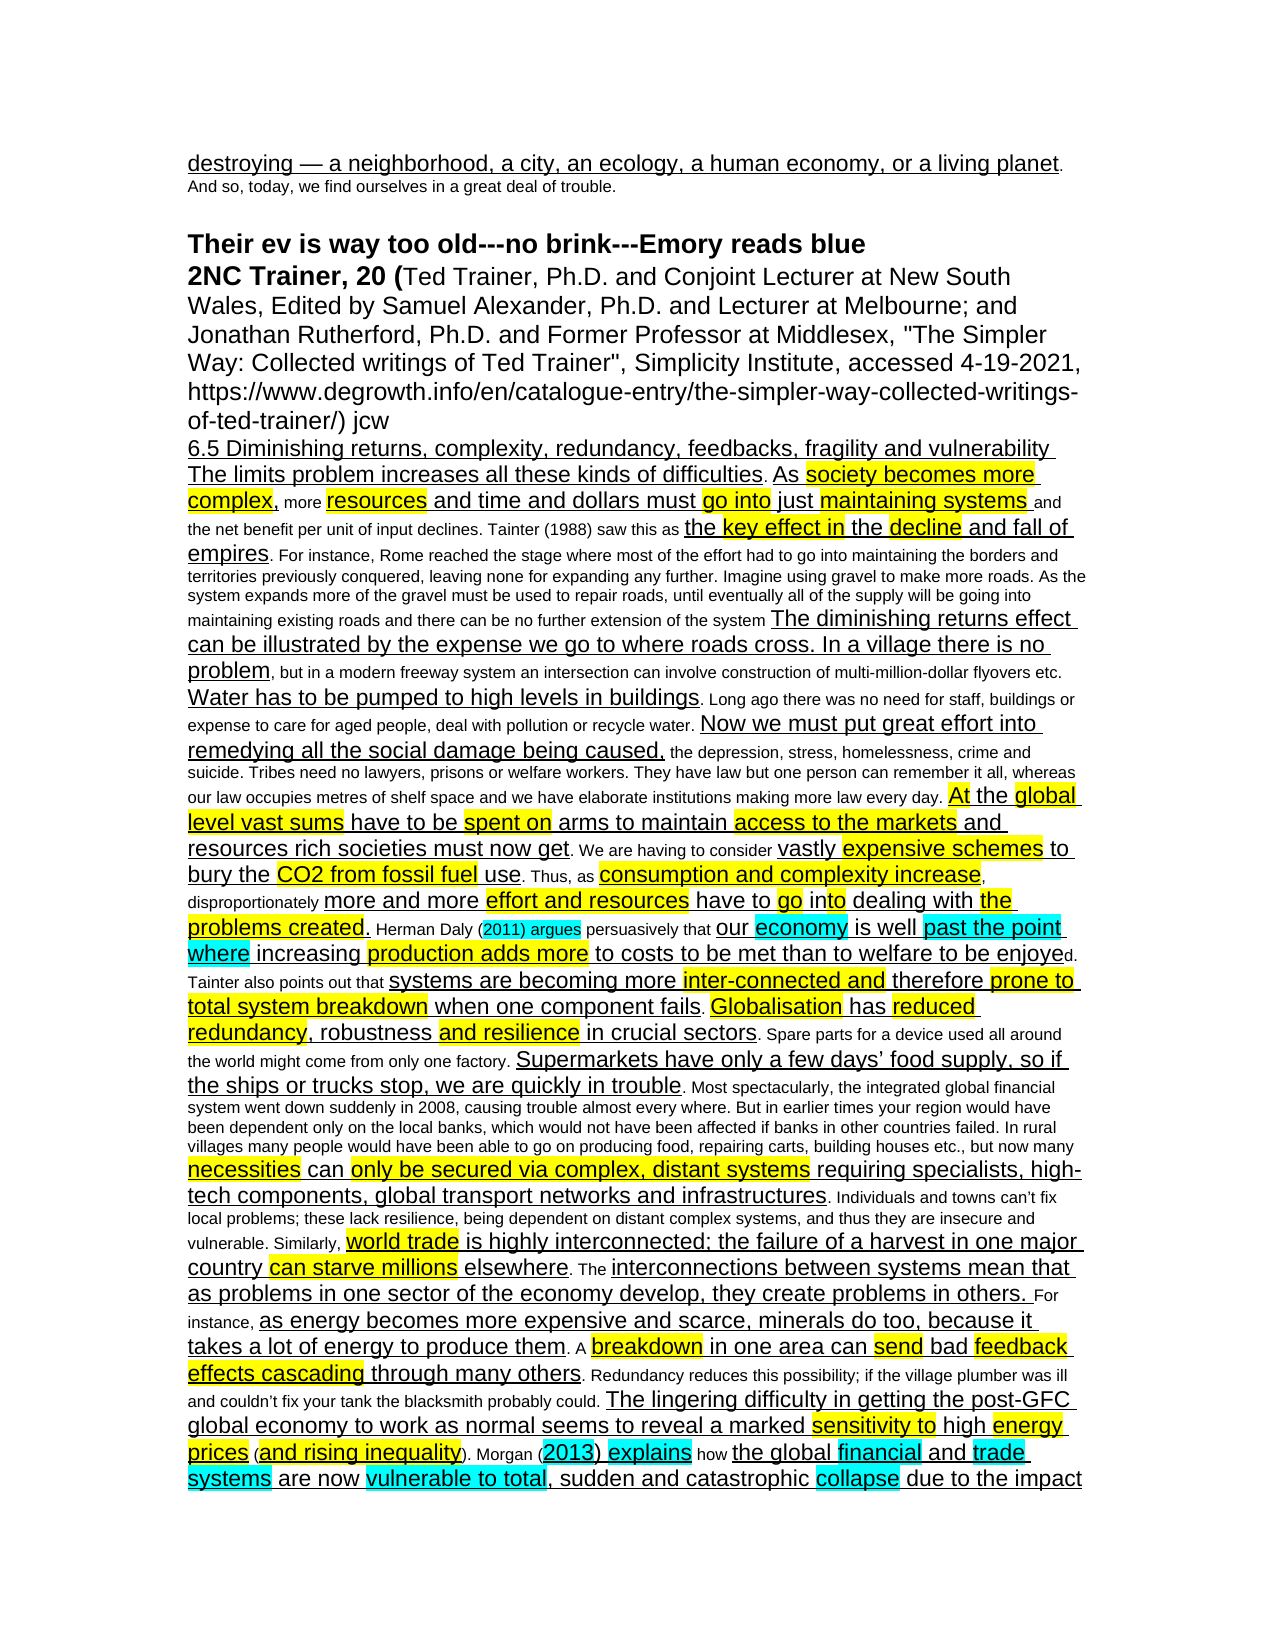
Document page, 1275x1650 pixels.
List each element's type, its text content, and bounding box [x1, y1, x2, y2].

text 2NC Trainer, 20 (Ted Trainer, Ph.D. and Conjoint Lecturer at New South Wales, Edited by Samuel Alexander, Ph.D. and Lecturer at Melbourne; and Jonathan Rutherford, Ph.D. and Former Professor at Middlesex, "The Simpler Way: Collected writings of Ted Trainer", Simplicity Institute, accessed 4-19-2021, https://www.degrowth.info/en/catalogue-entry/the-simpler-way-collected-writings-of-ted-trainer/) jcw [187, 260, 1087, 435]
subtitle Their ev is way too old---no brink---Emory reads blue [187, 228, 1087, 260]
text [187, 435, 1087, 1491]
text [187, 150, 1087, 196]
